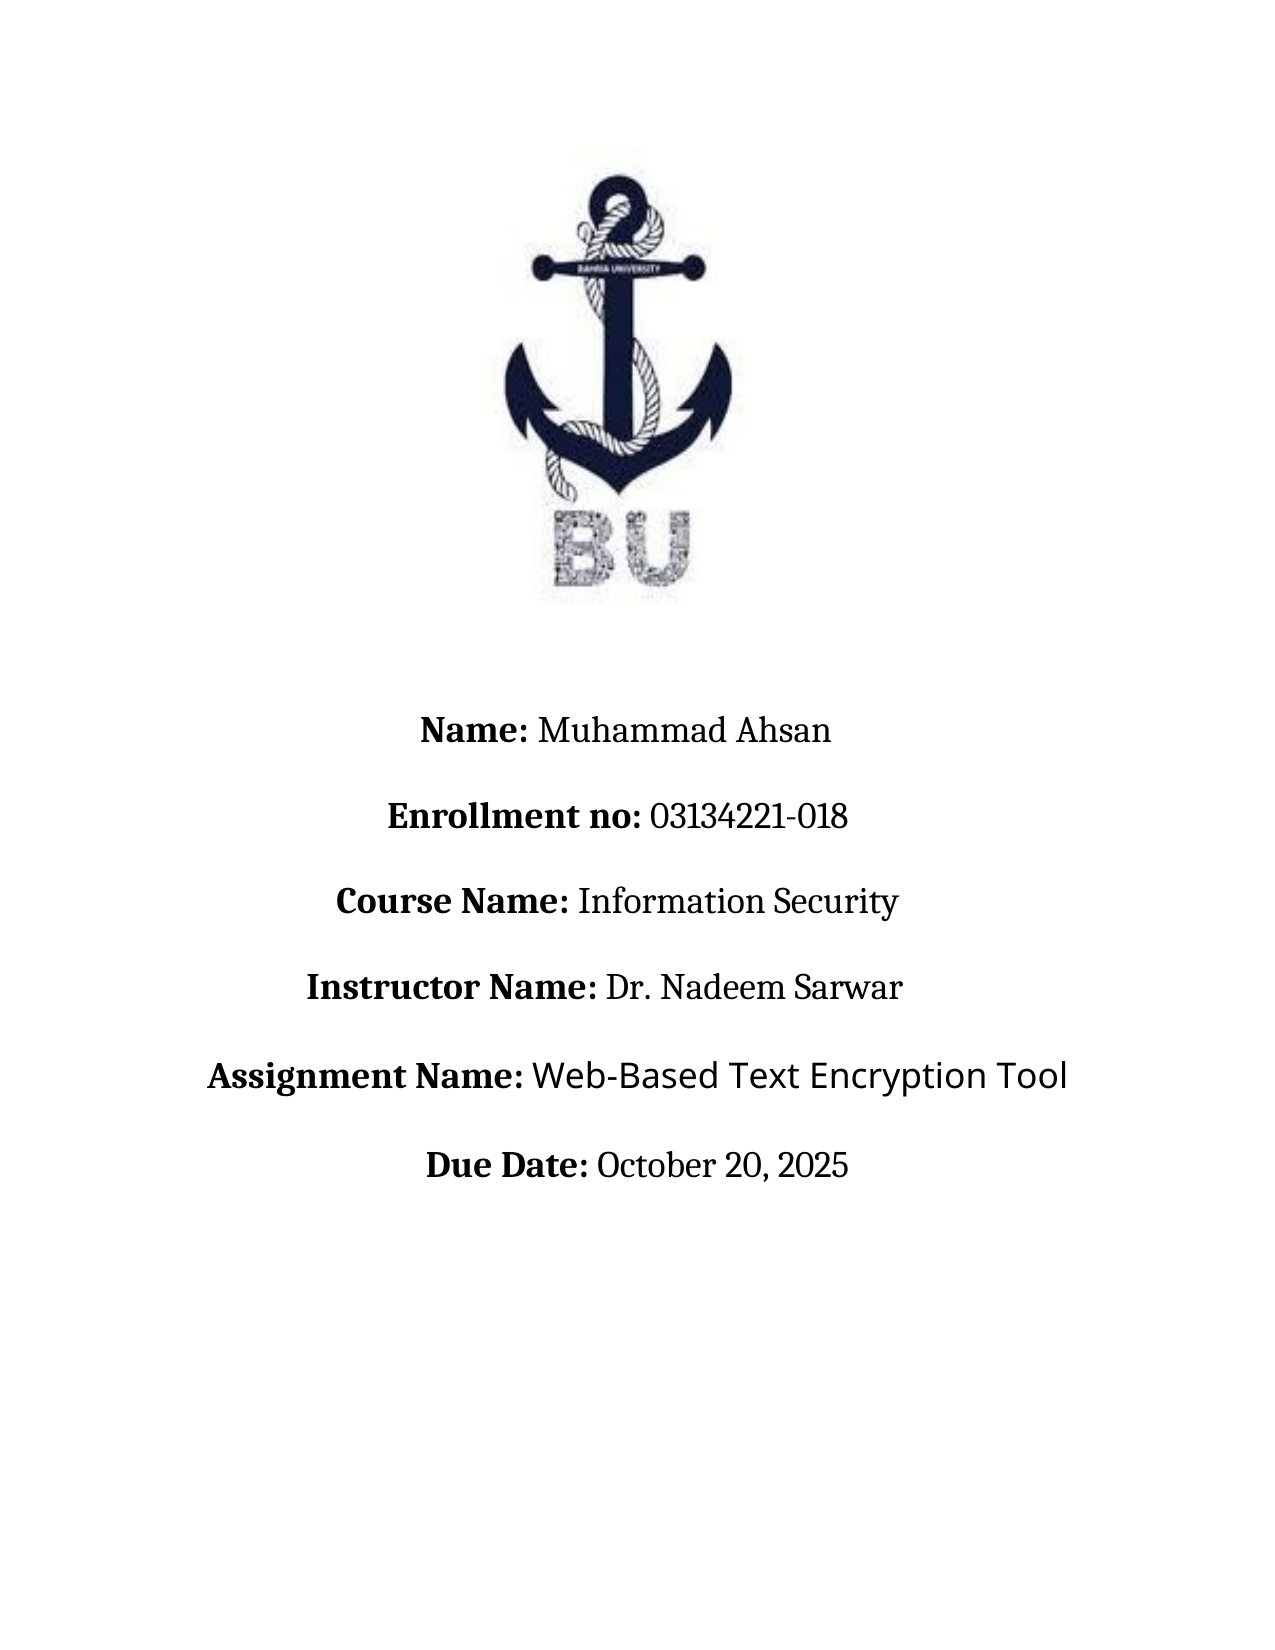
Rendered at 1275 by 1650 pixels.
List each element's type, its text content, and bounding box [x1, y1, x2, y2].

text Name: Muhammad Ahsan [150, 709, 937, 752]
text Due Date: October 20, 2025 [150, 1144, 1125, 1187]
text Instructor Name: Dr. Nadeem Sarwar [150, 966, 1125, 1009]
text Enrollment no: 03134221-018 [150, 794, 937, 838]
picture [483, 150, 747, 606]
text Course Name: Information Security [150, 880, 937, 923]
text Assignment Name: Web-Based Text Encryption Tool [150, 1051, 1125, 1099]
